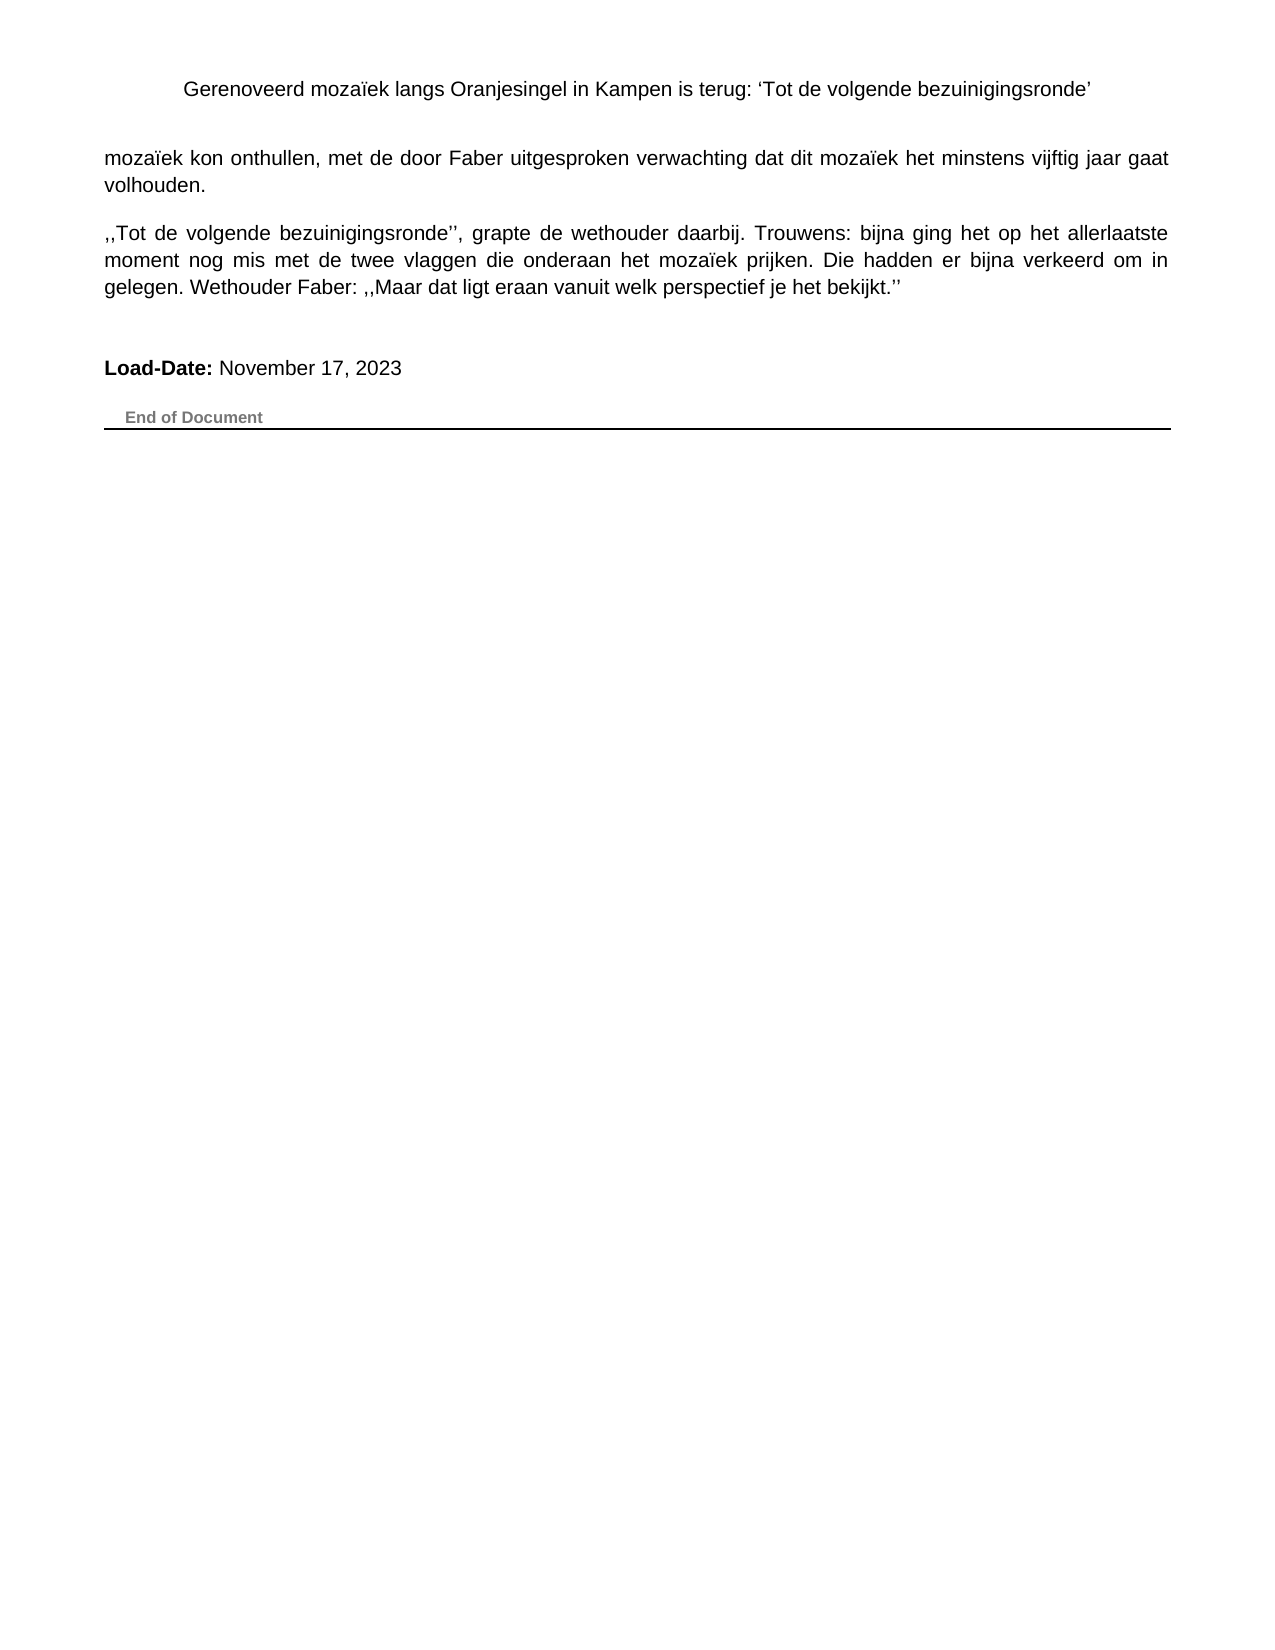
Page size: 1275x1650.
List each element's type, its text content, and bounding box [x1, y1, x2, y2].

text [104, 142, 1171, 196]
text ,,Tot de volgende bezuinigingsronde’’, grapte de wethouder daarbij. Trouwens: bijna ging het op het allerlaatste moment nog mis met de twee vlaggen die onderaan het mozaïek prijken. Die hadden er bijna verkeerd om in gelegen. Wethouder Faber: ,,Maar dat ligt eraan vanuit welk perspectief je het bekijkt.’’ [104, 217, 1171, 298]
text End of Document [125, 408, 1171, 427]
text Load-Date: November 17, 2023 [104, 323, 1171, 379]
